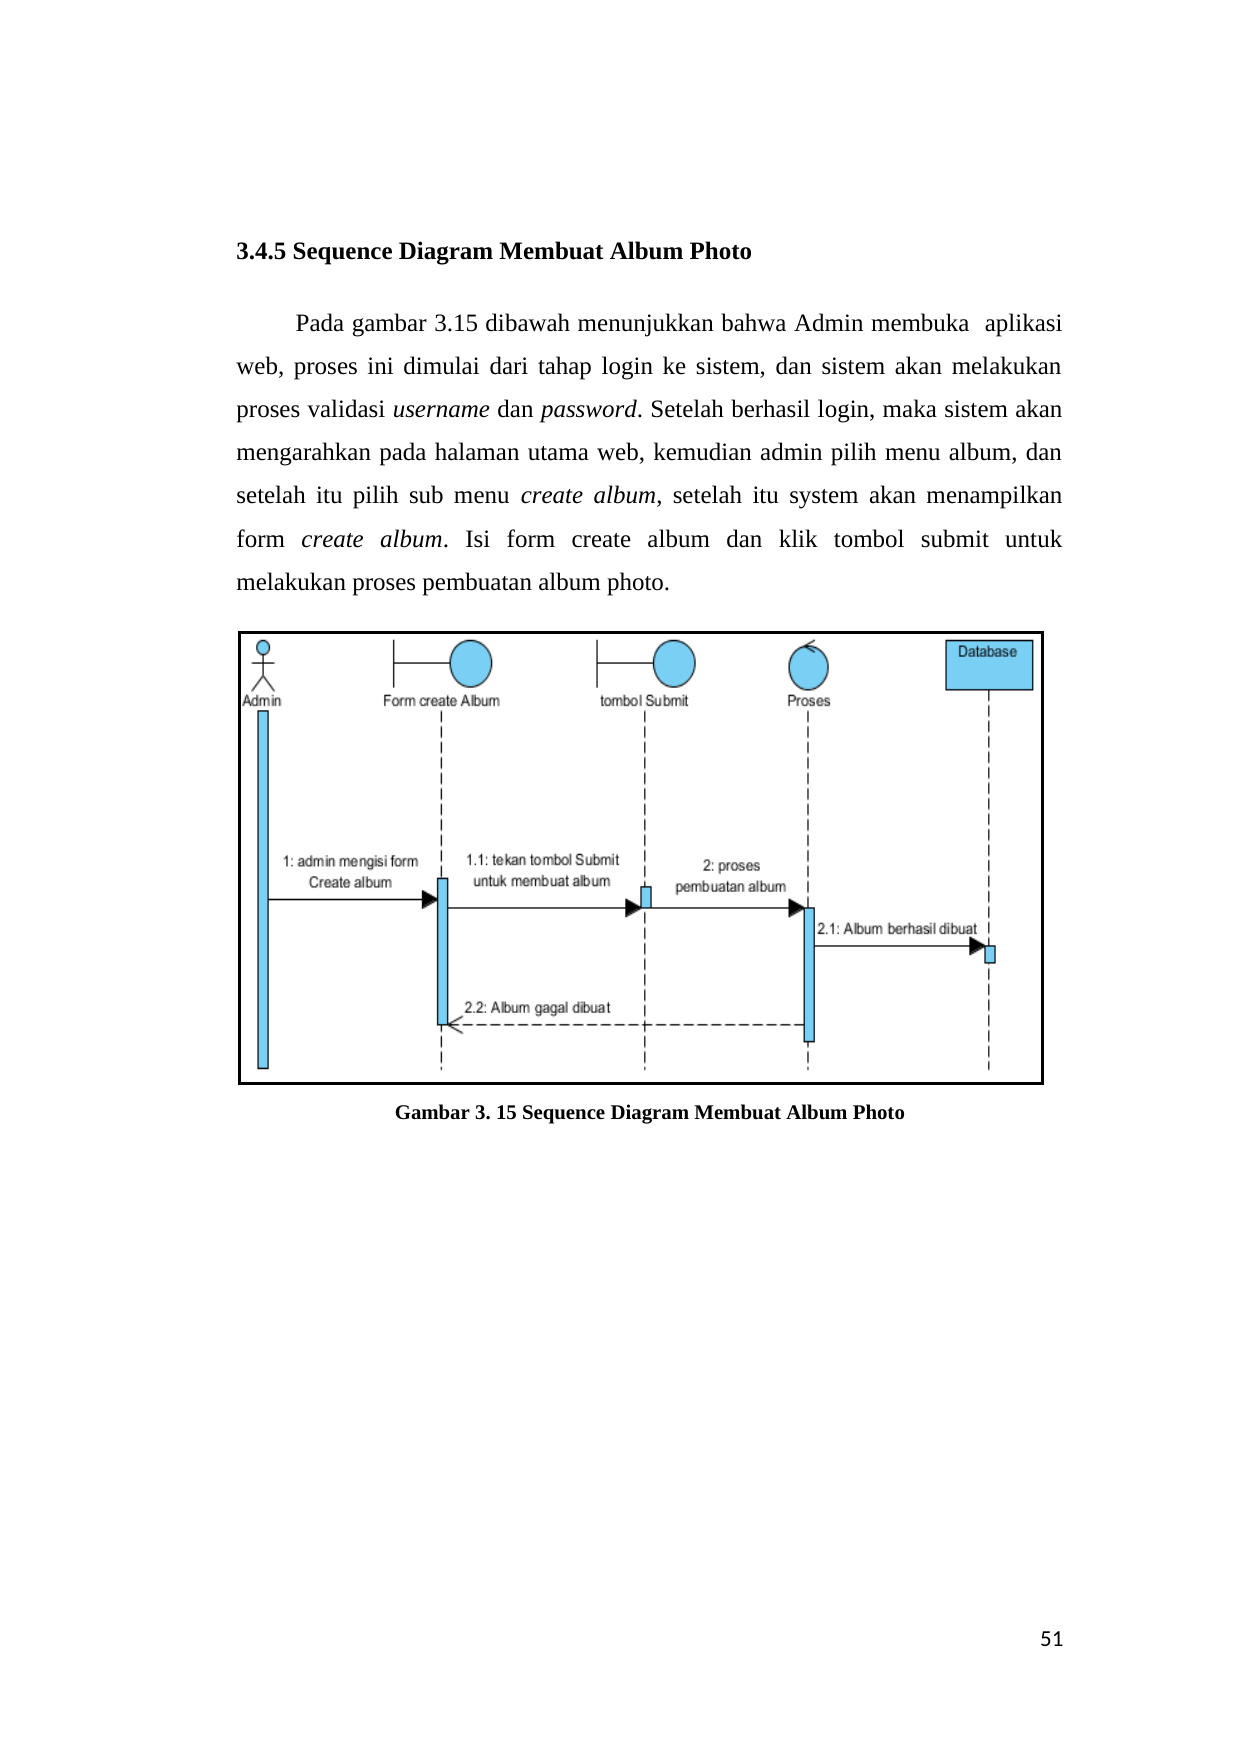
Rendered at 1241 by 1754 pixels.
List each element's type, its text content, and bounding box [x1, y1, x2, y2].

text Gambar 3. 15 Sequence Diagram Membuat Album Photo [236, 1100, 1063, 1124]
picture [241, 634, 1041, 1082]
text Pada gambar 3.15 dibawah menunjukkan bahwa Admin membuka aplikasi web, proses ini dimulai dari tahap login ke sistem, dan sistem akan melakukan proses validasi username dan password. Setelah berhasil login, maka sistem akan mengarahkan pada halaman utama web, kemudian admin pilih menu album, dan setelah itu pilih sub menu create album, setelah itu system akan menampilkan form create album. Isi form create album dan klik tombol submit untuk melakukan proses pembuatan album photo. [236, 308, 1063, 596]
text 3.4.5 Sequence Diagram Membuat Album Photo [236, 236, 1063, 265]
